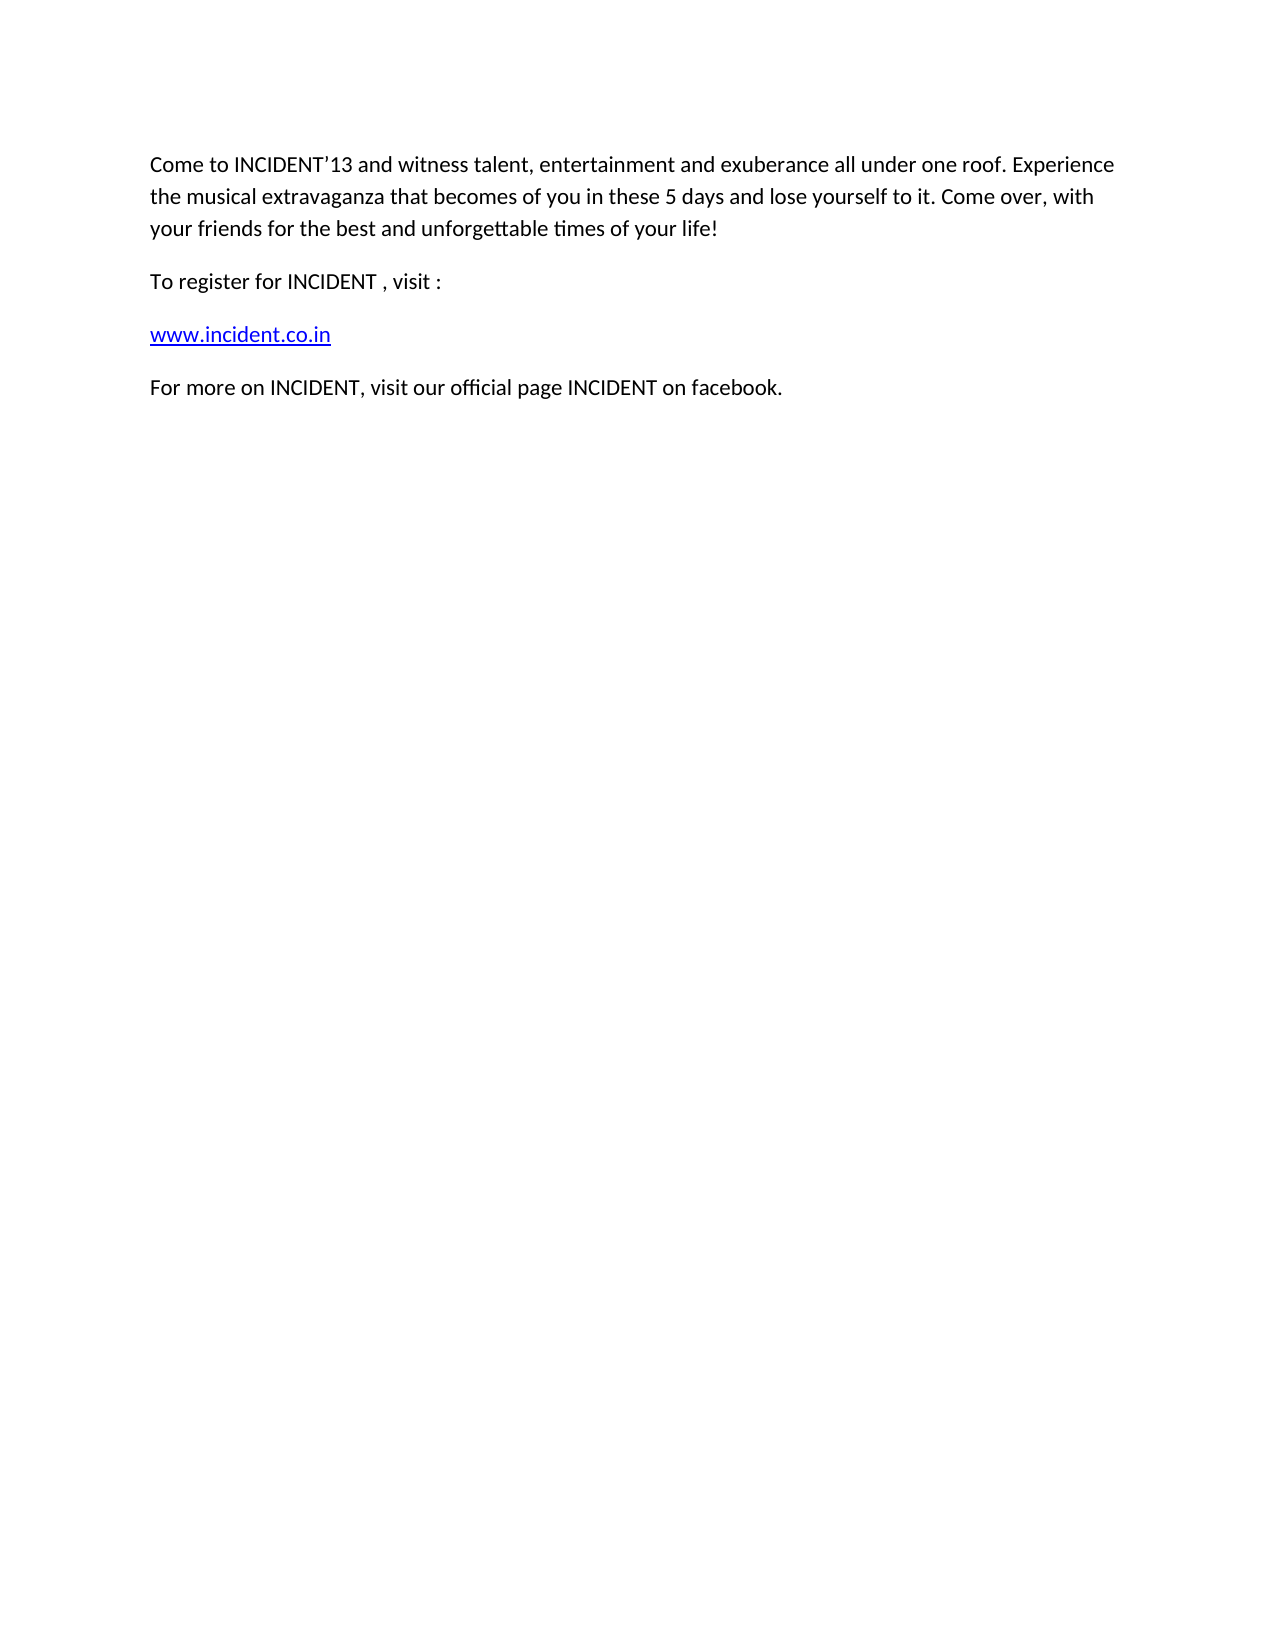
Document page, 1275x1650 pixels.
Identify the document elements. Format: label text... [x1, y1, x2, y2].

text For more on INCIDENT, visit our official page INCIDENT on facebook. [150, 373, 1125, 401]
text To register for INCIDENT , visit : [150, 267, 1125, 295]
text www.incident.co.in [150, 320, 1125, 348]
text Come to INCIDENT’13 and witness talent, entertainment and exuberance all under one roof. Experience the musical extravaganza that becomes of you in these 5 days and lose yourself to it. Come over, with your friends for the best and unforgettable times of your life! [150, 150, 1125, 242]
